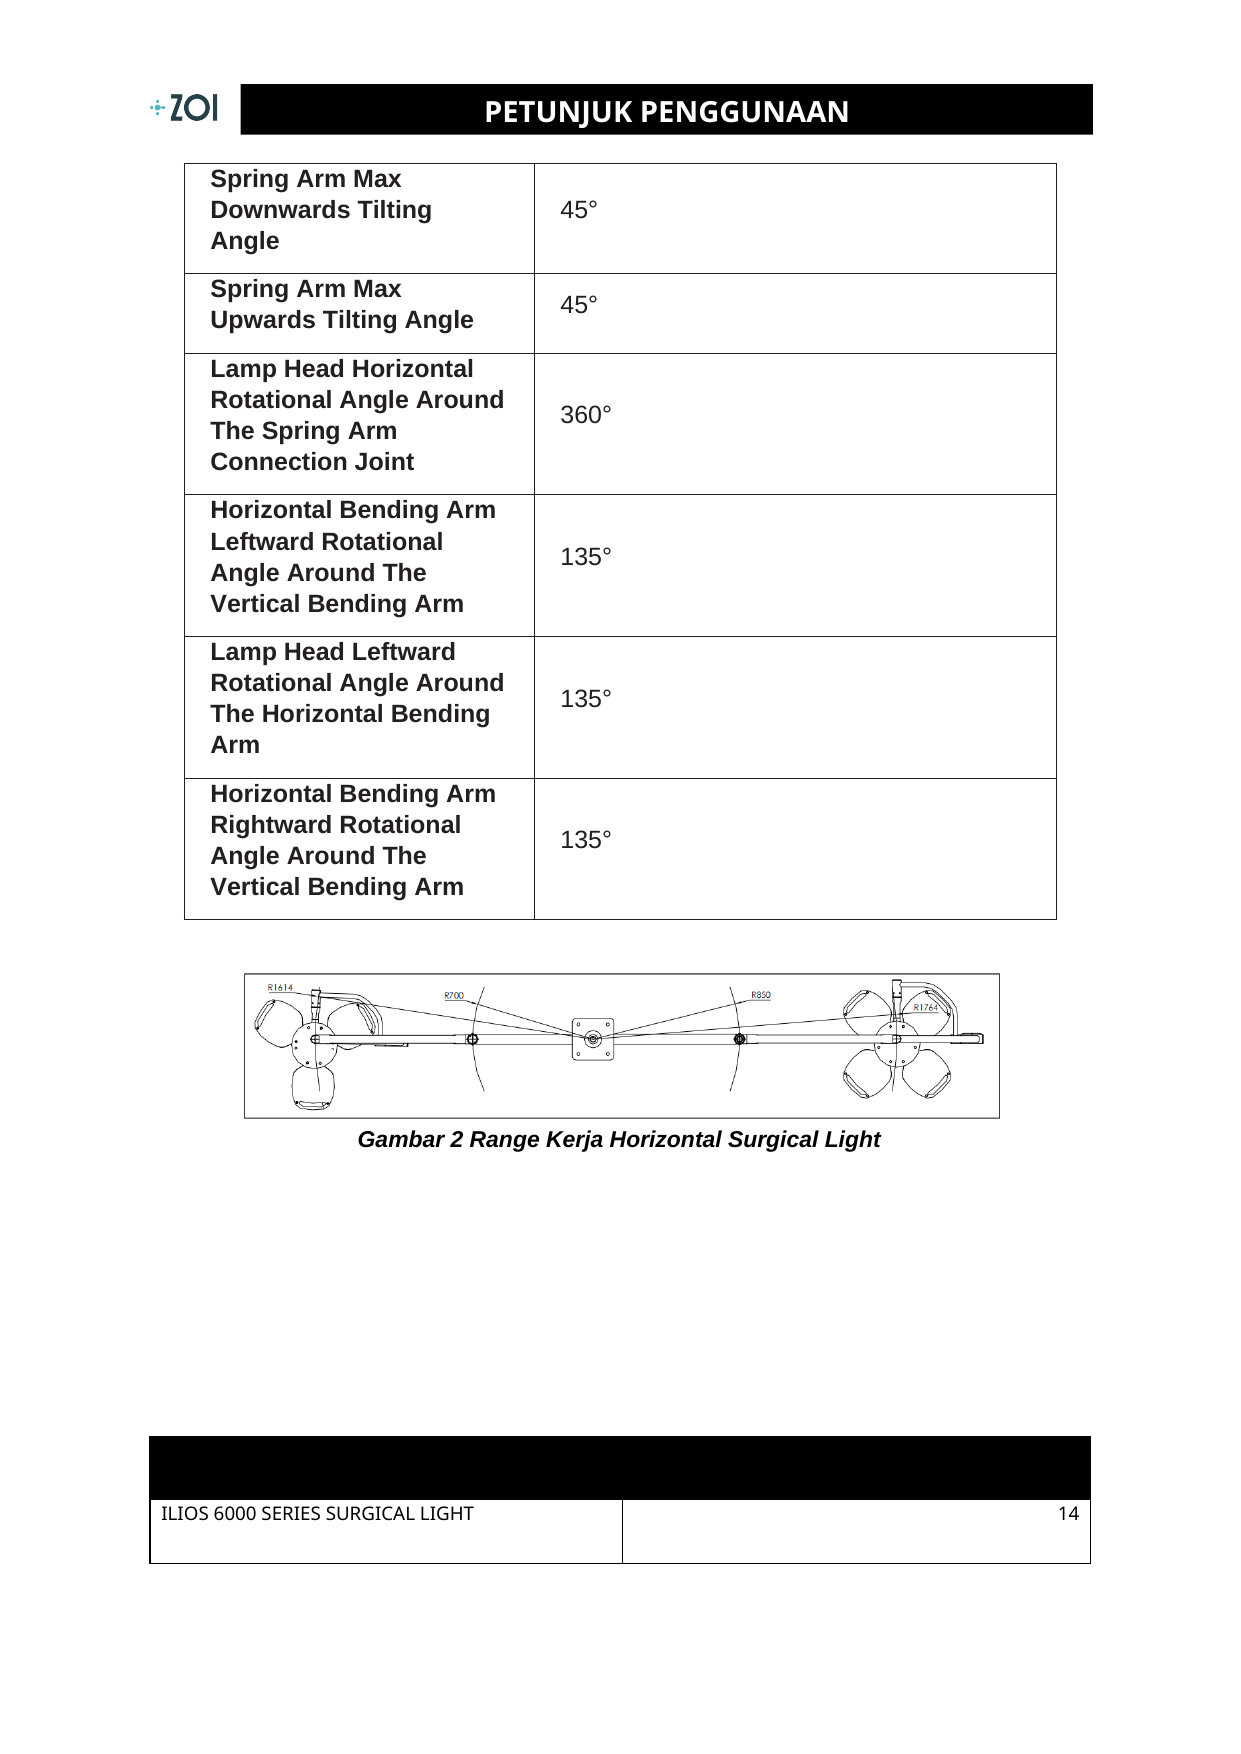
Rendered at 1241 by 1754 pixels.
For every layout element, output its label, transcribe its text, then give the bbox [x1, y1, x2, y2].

table_cell Lamp Head Leftward Rotational Angle Around The Horizontal Bending Arm [185, 637, 534, 778]
picture [236, 965, 1004, 1124]
table_cell 45° [535, 274, 1056, 353]
table_cell Horizontal Bending Arm Leftward Rotational Angle Around The Vertical Bending Arm [185, 495, 534, 636]
table_cell Spring Arm Max Downwards Tilting Angle [185, 164, 534, 273]
table_cell Horizontal Bending Arm Rightward Rotational Angle Around The Vertical Bending Arm [185, 779, 534, 919]
text Gambar 2 Range Kerja Horizontal Surgical Light [150, 1126, 1090, 1152]
table_cell Lamp Head Horizontal Rotational Angle Around The Spring Arm Connection Joint [185, 354, 534, 494]
table_cell Spring Arm Max Upwards Tilting Angle [185, 274, 534, 353]
table_cell 360° [535, 354, 1056, 494]
table_cell 135° [535, 637, 1056, 778]
table_cell 135° [535, 495, 1056, 636]
table_cell 135° [535, 779, 1056, 919]
table_cell 45° [535, 164, 1056, 273]
picture [150, 94, 218, 121]
